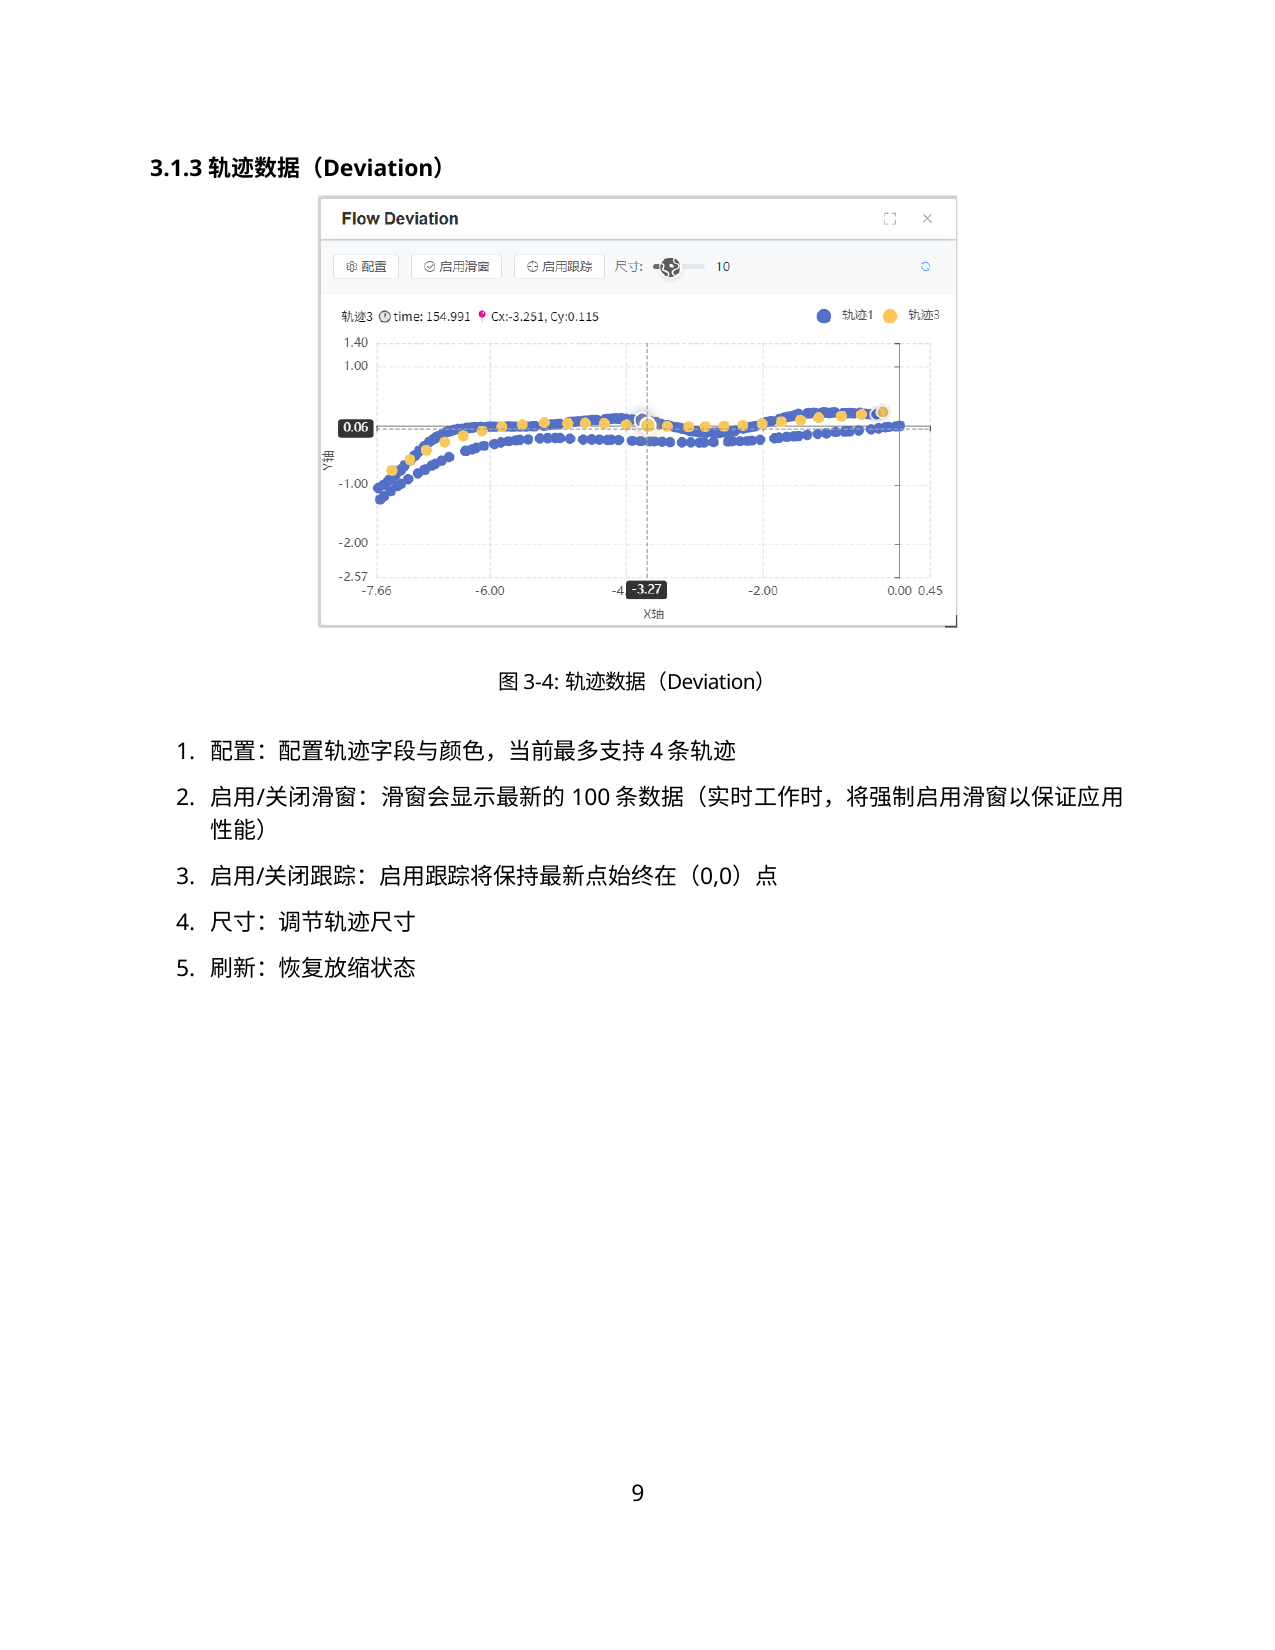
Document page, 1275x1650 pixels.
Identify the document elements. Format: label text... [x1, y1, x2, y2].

subtitle 3.1.3 [150, 150, 1125, 183]
list 启用/关闭滑窗：滑窗会显示最新的100条数据（实时工作时，将强制启用滑窗以保证应用性能） [195, 779, 1125, 846]
list 尺寸：调节轨迹尺寸 [195, 904, 1125, 937]
list 启用/关闭跟踪：启用跟踪将保持最新点始终在（0,0）点 [195, 858, 1125, 891]
list 刷新：恢复放缩状态 [195, 950, 1125, 983]
list 配置：配置轨迹字段与颜色，当前最多支持4条轨迹 [195, 733, 1125, 766]
picture [317, 195, 958, 628]
text 图3-4: 轨迹数据（Deviation） [196, 665, 1079, 696]
